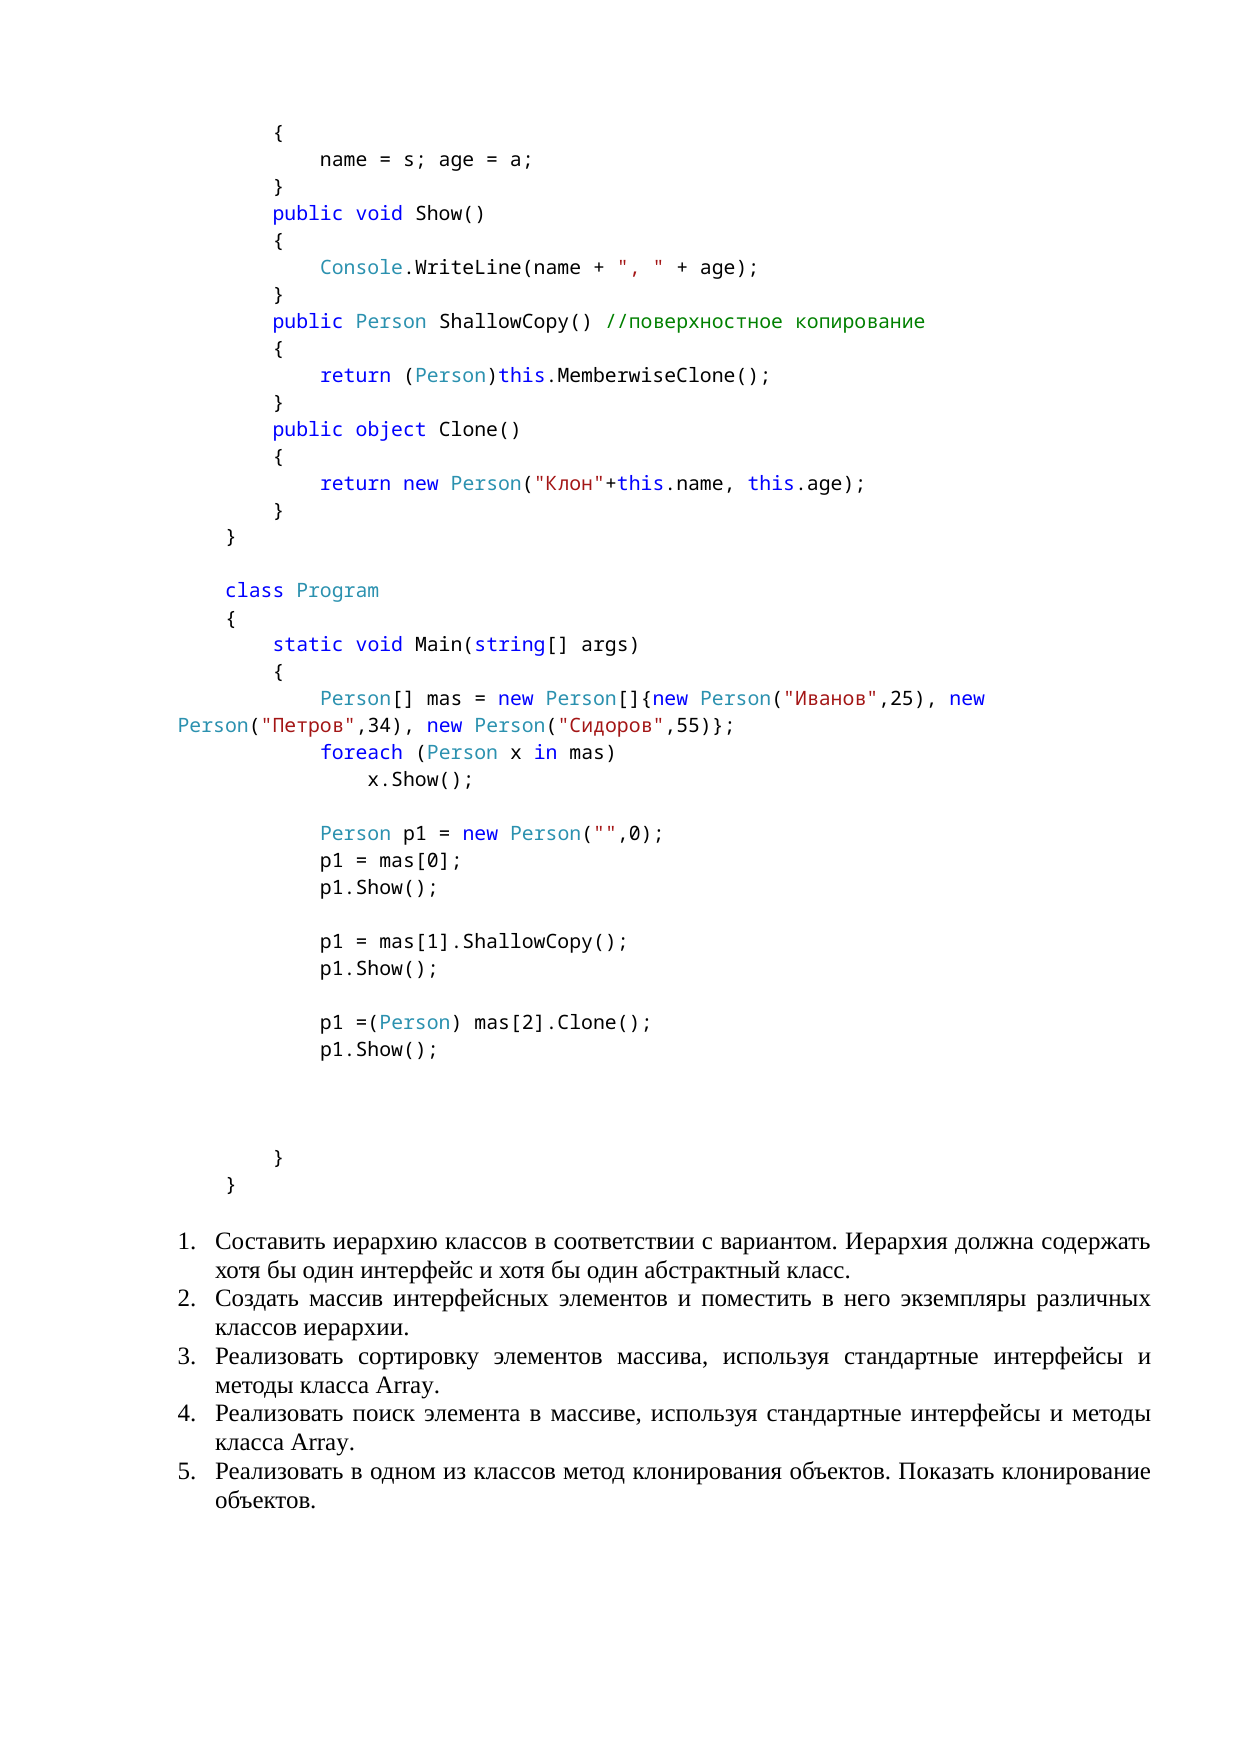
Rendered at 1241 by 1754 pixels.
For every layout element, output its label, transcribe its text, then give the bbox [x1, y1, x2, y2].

text p1 = mas[1].ShallowCopy(); [177, 927, 1152, 954]
text public Person ShallowCopy() //поверхностное копирование [177, 307, 1152, 334]
text { [177, 658, 1152, 685]
text p1 = mas[0]; [177, 847, 1152, 873]
text Person p1 = new Person("",0); [177, 819, 1152, 847]
text } [177, 523, 1152, 550]
list Составить иерархию классов в соответствии с вариантом. Иерархия должна содержать хотя бы один интерфейс и хотя бы один абстрактный класс. [177, 1226, 1152, 1283]
text } [177, 496, 1152, 523]
text x.Show(); [177, 766, 1152, 793]
text Person[] mas = new Person[]{new Person("Иванов",25), new Person("Петров",34), new Person("Сидоров",55)}; [177, 685, 1152, 739]
text } [177, 280, 1152, 307]
list Создать массив интерфейсных элементов и поместить в него экземпляры различных классов иерархии. [177, 1283, 1152, 1341]
text p1.Show(); [177, 873, 1152, 901]
text } [177, 1170, 1152, 1197]
text p1 =(Person) mas[2].Clone(); [177, 1008, 1152, 1035]
text class Program [177, 577, 1152, 604]
list Реализовать поиск элемента в массиве, используя стандартные интерфейсы и методы класса Array. [177, 1398, 1152, 1456]
text p1.Show(); [177, 1035, 1152, 1062]
text { [177, 334, 1152, 361]
text name = s; age = a; [177, 145, 1152, 172]
text { [177, 604, 1152, 631]
list Реализовать сортировку элементов массива, используя стандартные интерфейсы и методы класса Array. [177, 1341, 1152, 1398]
text foreach (Person x in mas) [177, 739, 1152, 766]
text static void Main(string[] args) [177, 631, 1152, 658]
text } [177, 1143, 1152, 1170]
text public void Show() [177, 199, 1152, 226]
text { [177, 118, 1152, 145]
text p1.Show(); [177, 954, 1152, 981]
text return new Person("Клон"+this.name, this.age); [177, 469, 1152, 496]
text } [177, 388, 1152, 415]
text { [177, 226, 1152, 253]
list Реализовать в одном из классов метод клонирования объектов. Показать клонирование объектов. [177, 1456, 1152, 1513]
text } [177, 172, 1152, 199]
text public object Clone() [177, 415, 1152, 442]
text Console.WriteLine(name + ", " + age); [177, 253, 1152, 280]
text { [177, 442, 1152, 469]
text return (Person)this.MemberwiseClone(); [177, 361, 1152, 388]
